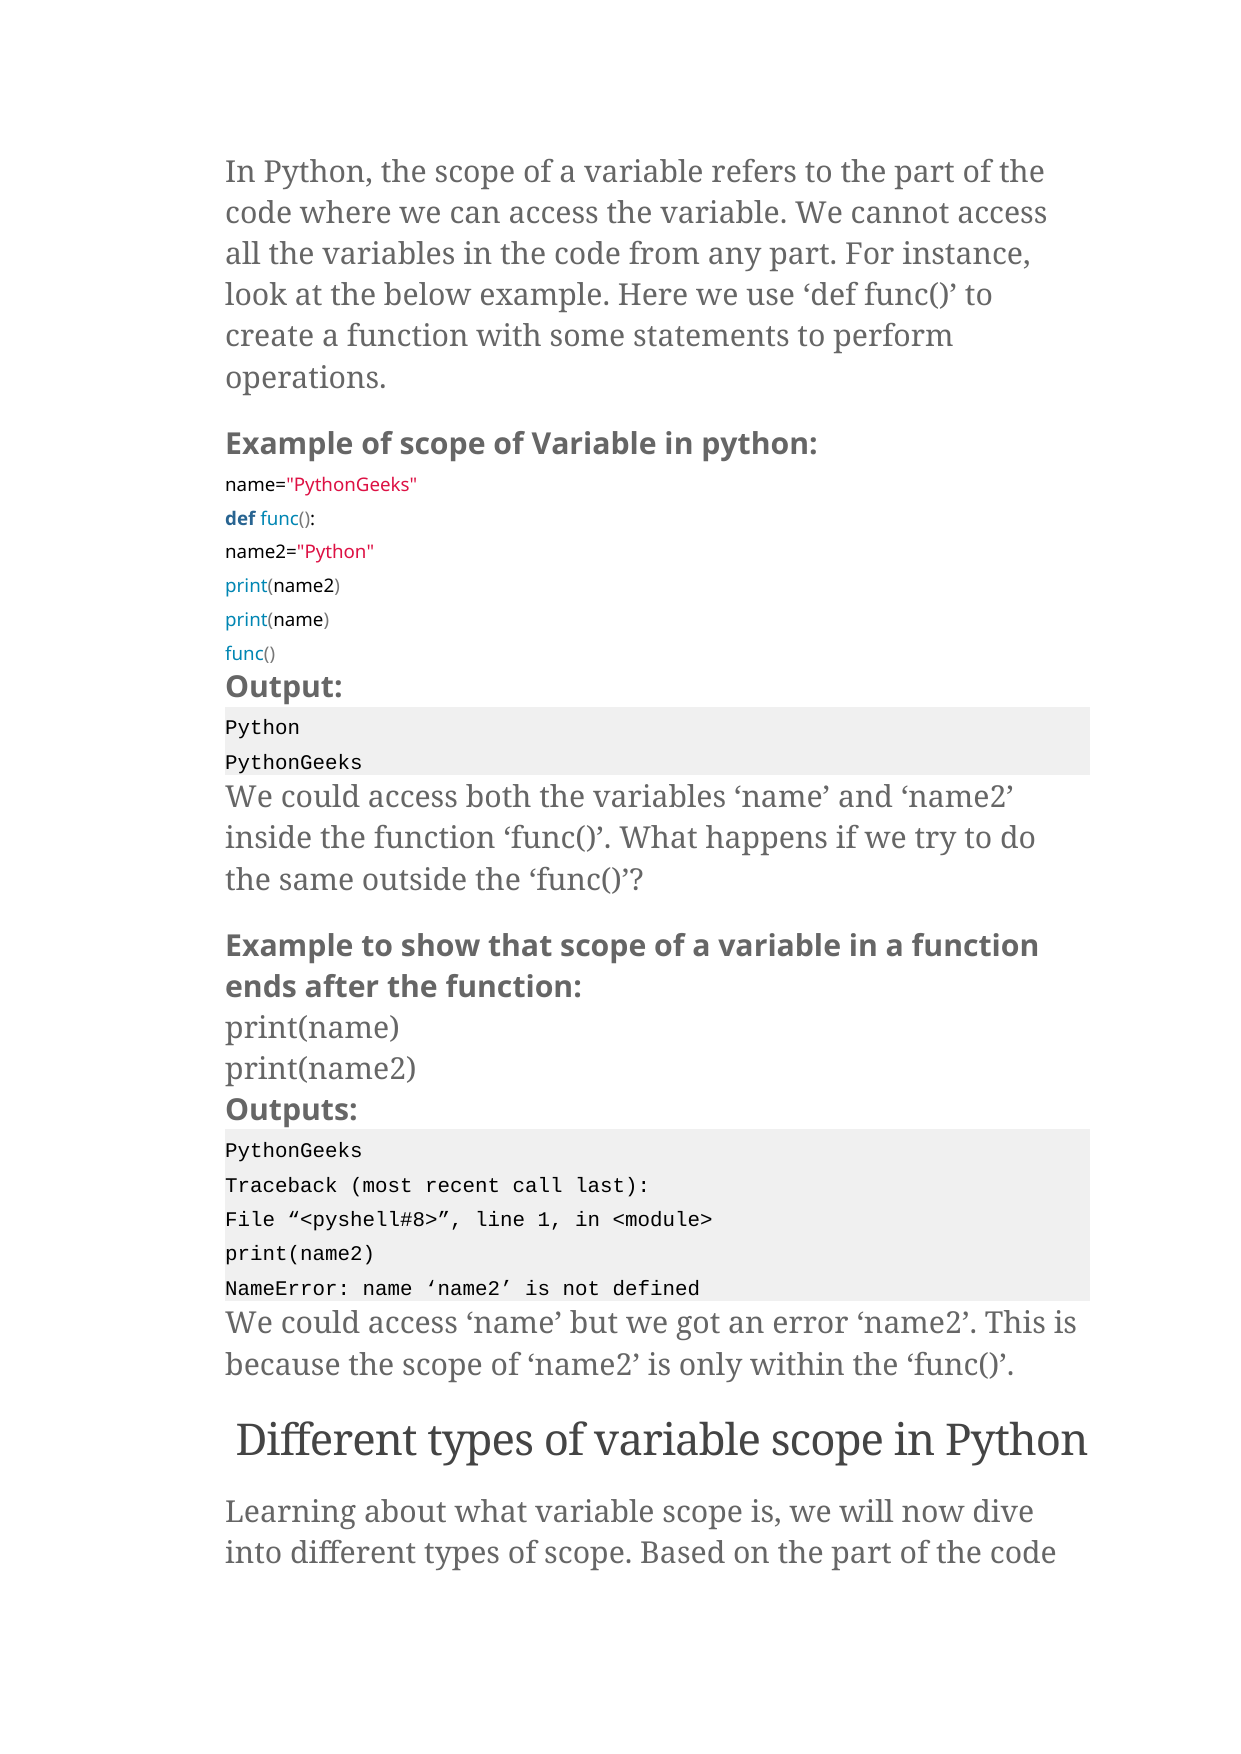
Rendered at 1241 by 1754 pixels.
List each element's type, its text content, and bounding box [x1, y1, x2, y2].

subtitle Different types of variable scope in Python [235, 1409, 1090, 1468]
text We could access both the variables ‘name’ and ‘name2’ inside the function ‘func()’. What happens if we try to do the same outside the ‘func()’? [225, 775, 1090, 899]
text print(name) [225, 598, 1090, 632]
text Python PythonGeeks [225, 707, 1090, 775]
text func() [225, 632, 1090, 666]
text def func(): [225, 497, 1090, 531]
text Outputs: [225, 1088, 1090, 1129]
text In Python, the scope of a variable refers to the part of the code where we can access the variable. We cannot access all the variables in the code from any part. For instance, look at the below example. Here we use ‘def func()’ to create a function with some statements to perform operations. [225, 150, 1090, 397]
text PythonGeeks Traceback (most recent call last): File “<pyshell#8>”, line 1, in <module> print(name2) NameError: name ‘name2’ is not defined [225, 1129, 1090, 1301]
text Example of scope of Variable in python: [225, 422, 1090, 463]
text Output: [225, 666, 1090, 707]
text name="PythonGeeks" [225, 463, 1090, 497]
text We could access ‘name’ but we got an error ‘name2’. This is because the scope of ‘name2’ is only within the ‘func()’. [225, 1301, 1090, 1384]
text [225, 1490, 1090, 1572]
text name2="Python" [225, 531, 1090, 564]
text print(name2) [225, 564, 1090, 598]
text Example to show that scope of a variable in a function ends after the function: print(name) print(name2) [225, 924, 1090, 1088]
